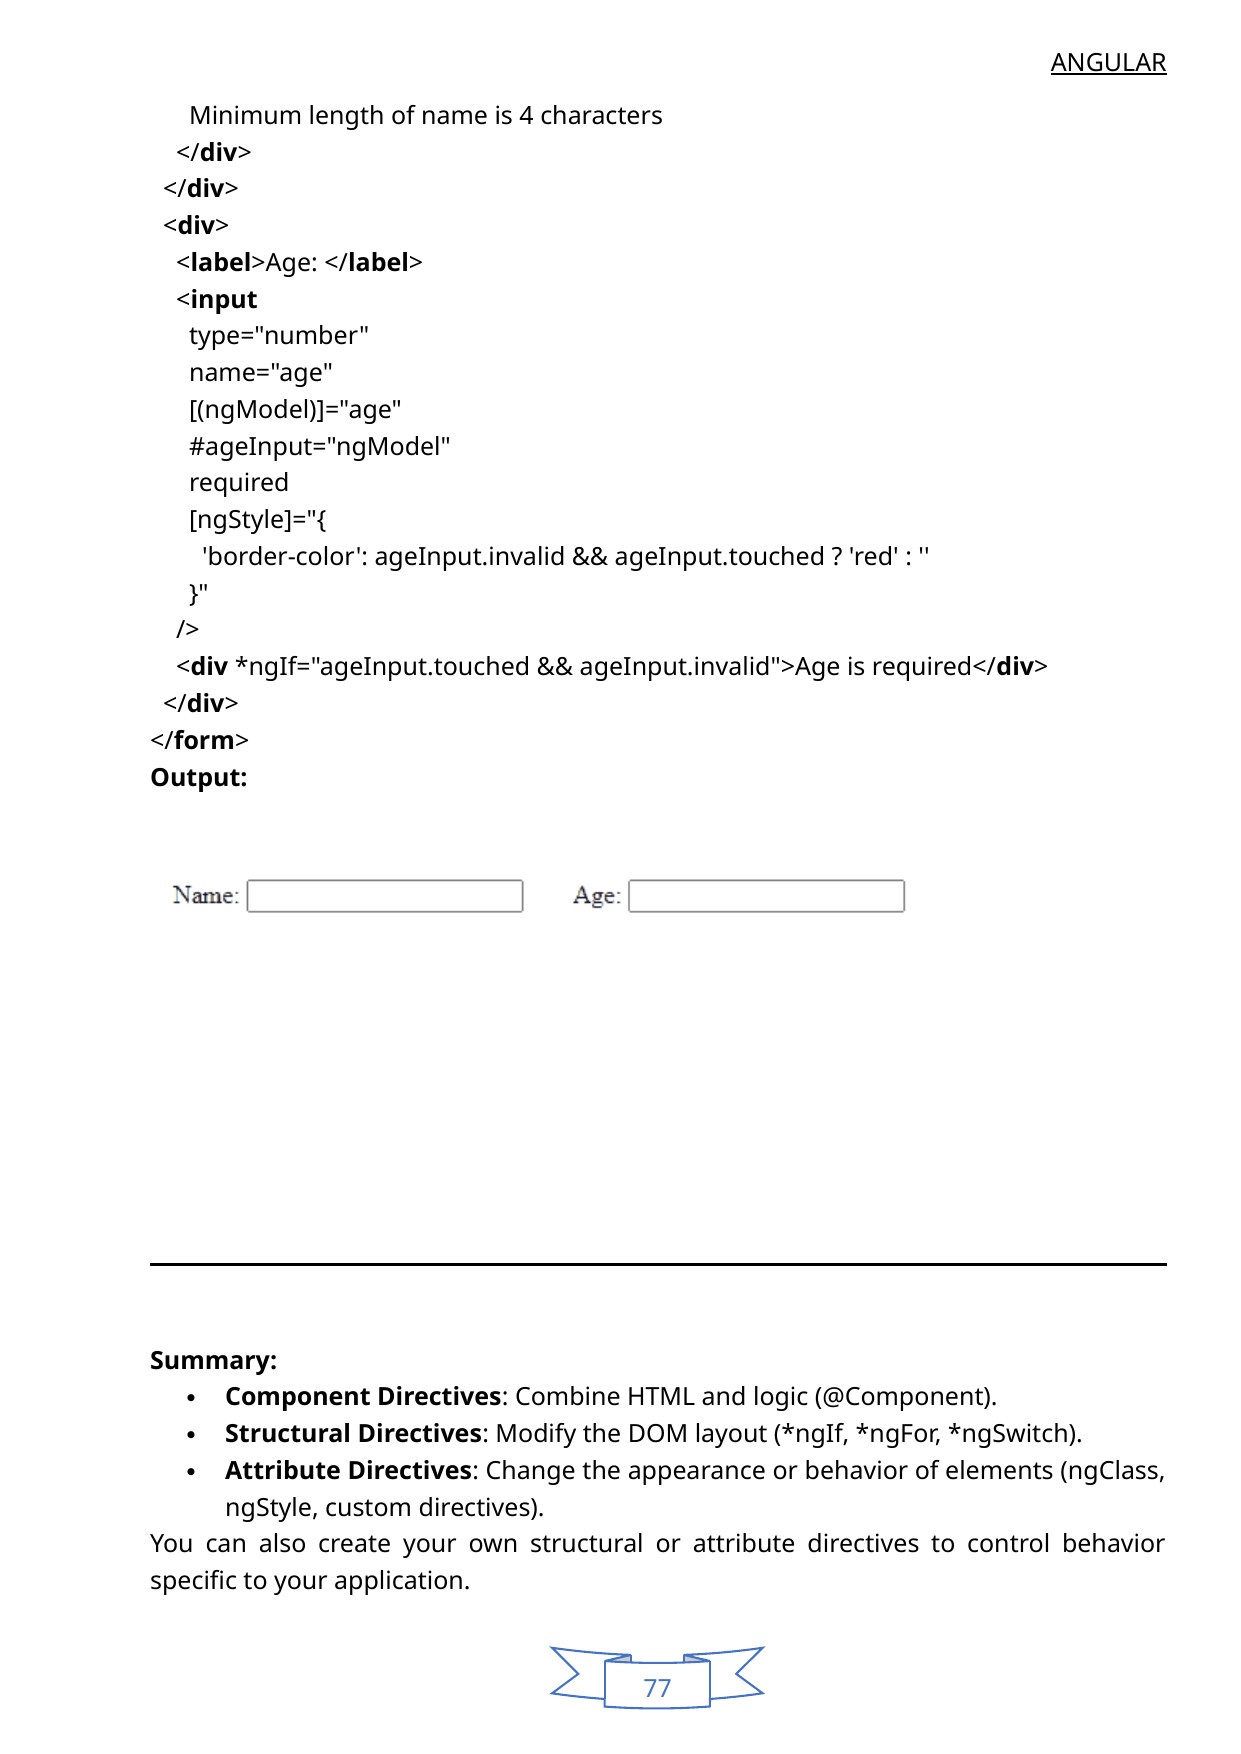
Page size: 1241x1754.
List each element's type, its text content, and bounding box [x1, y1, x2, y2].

text [ngStyle]="{ [150, 502, 1167, 536]
text name="age" [150, 355, 1167, 389]
list Attribute Directives: Change the appearance or behavior of elements (ngClass, ngStyle, custom directives). [187, 1453, 1167, 1523]
text [(ngModel)]="age" [150, 392, 1167, 426]
text type="number" [150, 318, 1167, 352]
picture [150, 796, 935, 1114]
text Summary: [150, 1342, 1167, 1376]
text <div> [150, 208, 1167, 242]
text #ageInput="ngModel" [150, 428, 1167, 462]
text </div> [150, 171, 1167, 205]
text You can also create your own structural or attribute directives to control behavior specific to your application. [150, 1526, 1167, 1597]
text </div> [150, 134, 1167, 168]
text /> [150, 612, 1167, 646]
text required [150, 465, 1167, 499]
text 'border-color': ageInput.invalid && ageInput.touched ? 'red' : '' [150, 539, 1167, 573]
text </div> [150, 686, 1167, 720]
text Output: [150, 759, 1167, 793]
text <label>Age: </label> [150, 244, 1167, 278]
text Minimum length of name is 4 characters [150, 97, 1167, 131]
text <input [150, 281, 1167, 315]
text </form> [150, 722, 1167, 757]
text <div *ngIf="ageInput.touched && ageInput.invalid">Age is required</div> [150, 649, 1167, 683]
list Structural Directives: Modify the DOM layout (*ngIf, *ngFor, *ngSwitch). [187, 1416, 1167, 1450]
list Component Directives: Combine HTML and logic (@Component). [187, 1379, 1167, 1413]
text }" [150, 575, 1167, 609]
